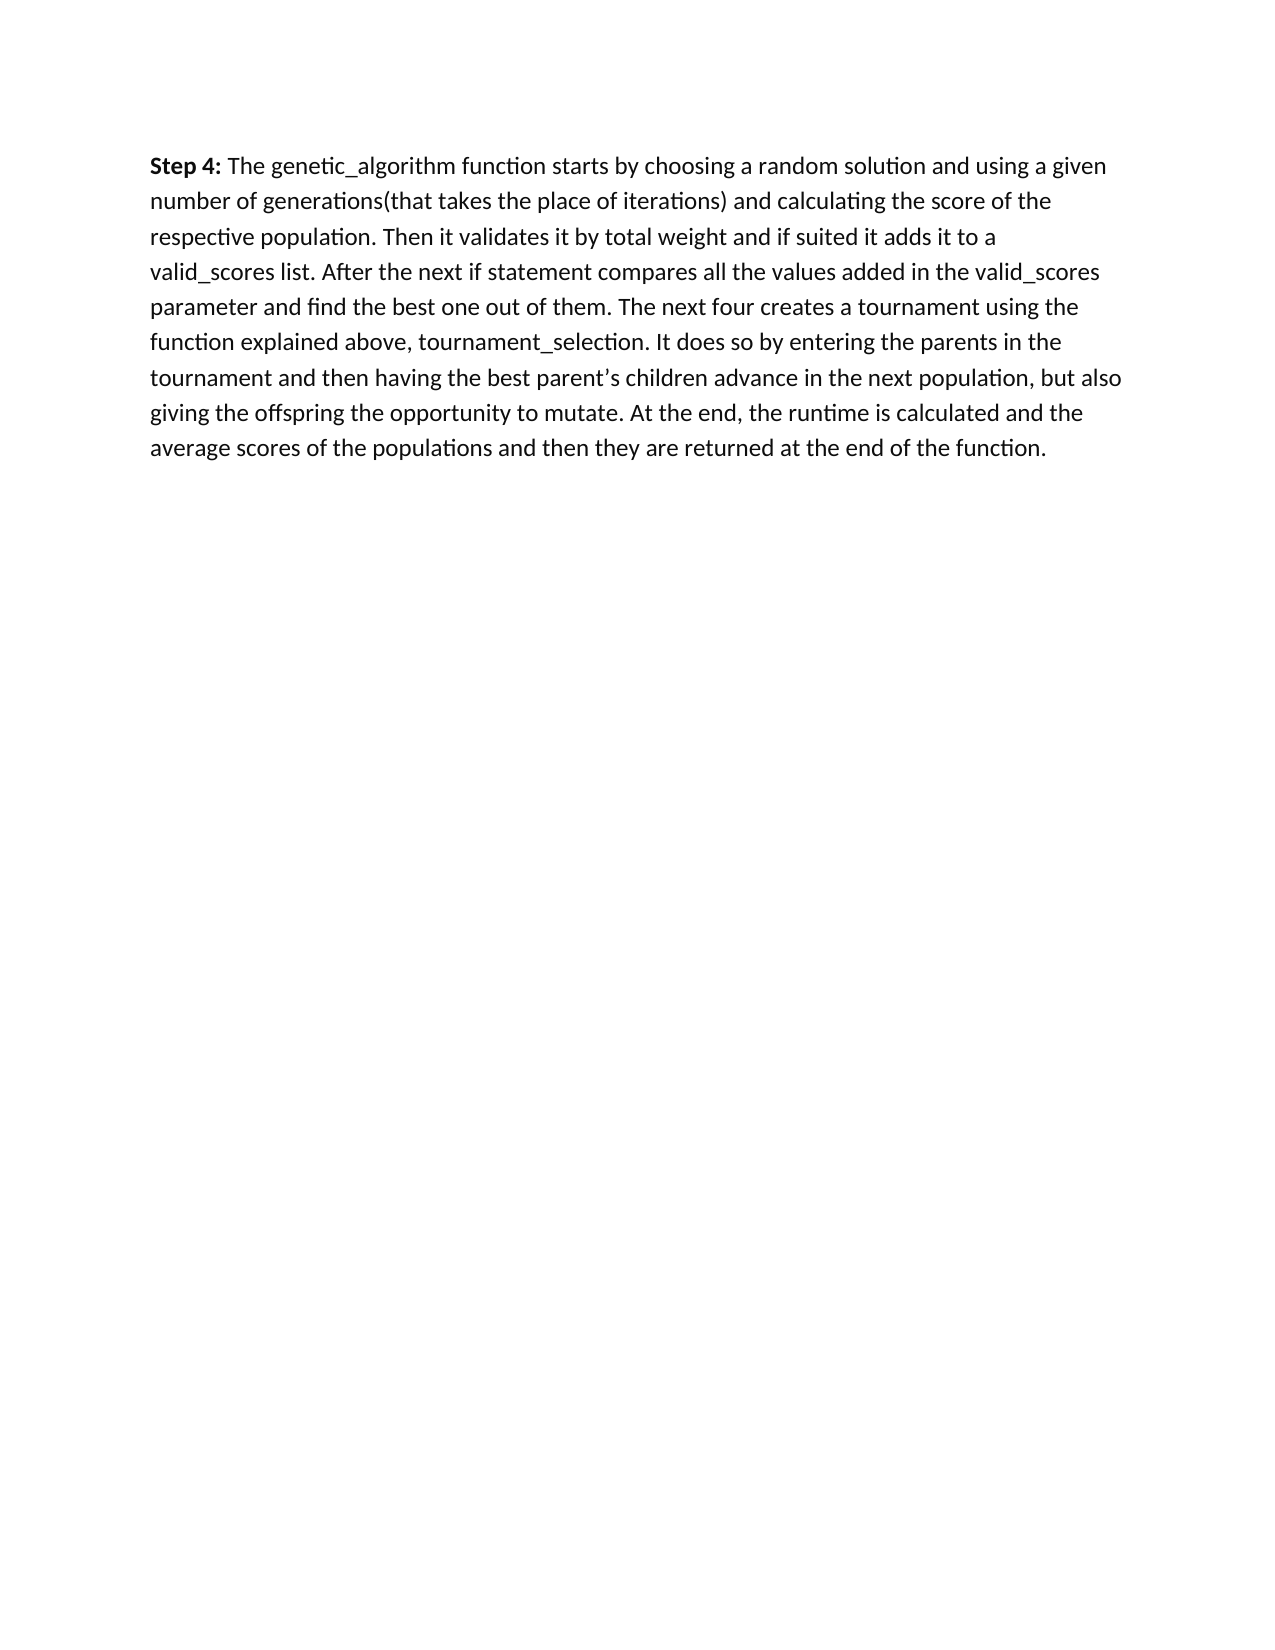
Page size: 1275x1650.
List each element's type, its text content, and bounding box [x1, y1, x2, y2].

text Step 4: The genetic_algorithm function starts by choosing a random solution and using a given number of generations(that takes the place of iterations) and calculating the score of the respective population. Then it validates it by total weight and if suited it adds it to a valid_scores list. After the next if statement compares all the values added in the valid_scores parameter and find the best one out of them. The next four creates a tournament using the function explained above, tournament_selection. It does so by entering the parents in the tournament and then having the best parent’s children advance in the next population, but also giving the offspring the opportunity to mutate. At the end, the runtime is calculated and the average scores of the populations and then they are returned at the end of the function. [150, 150, 1125, 463]
